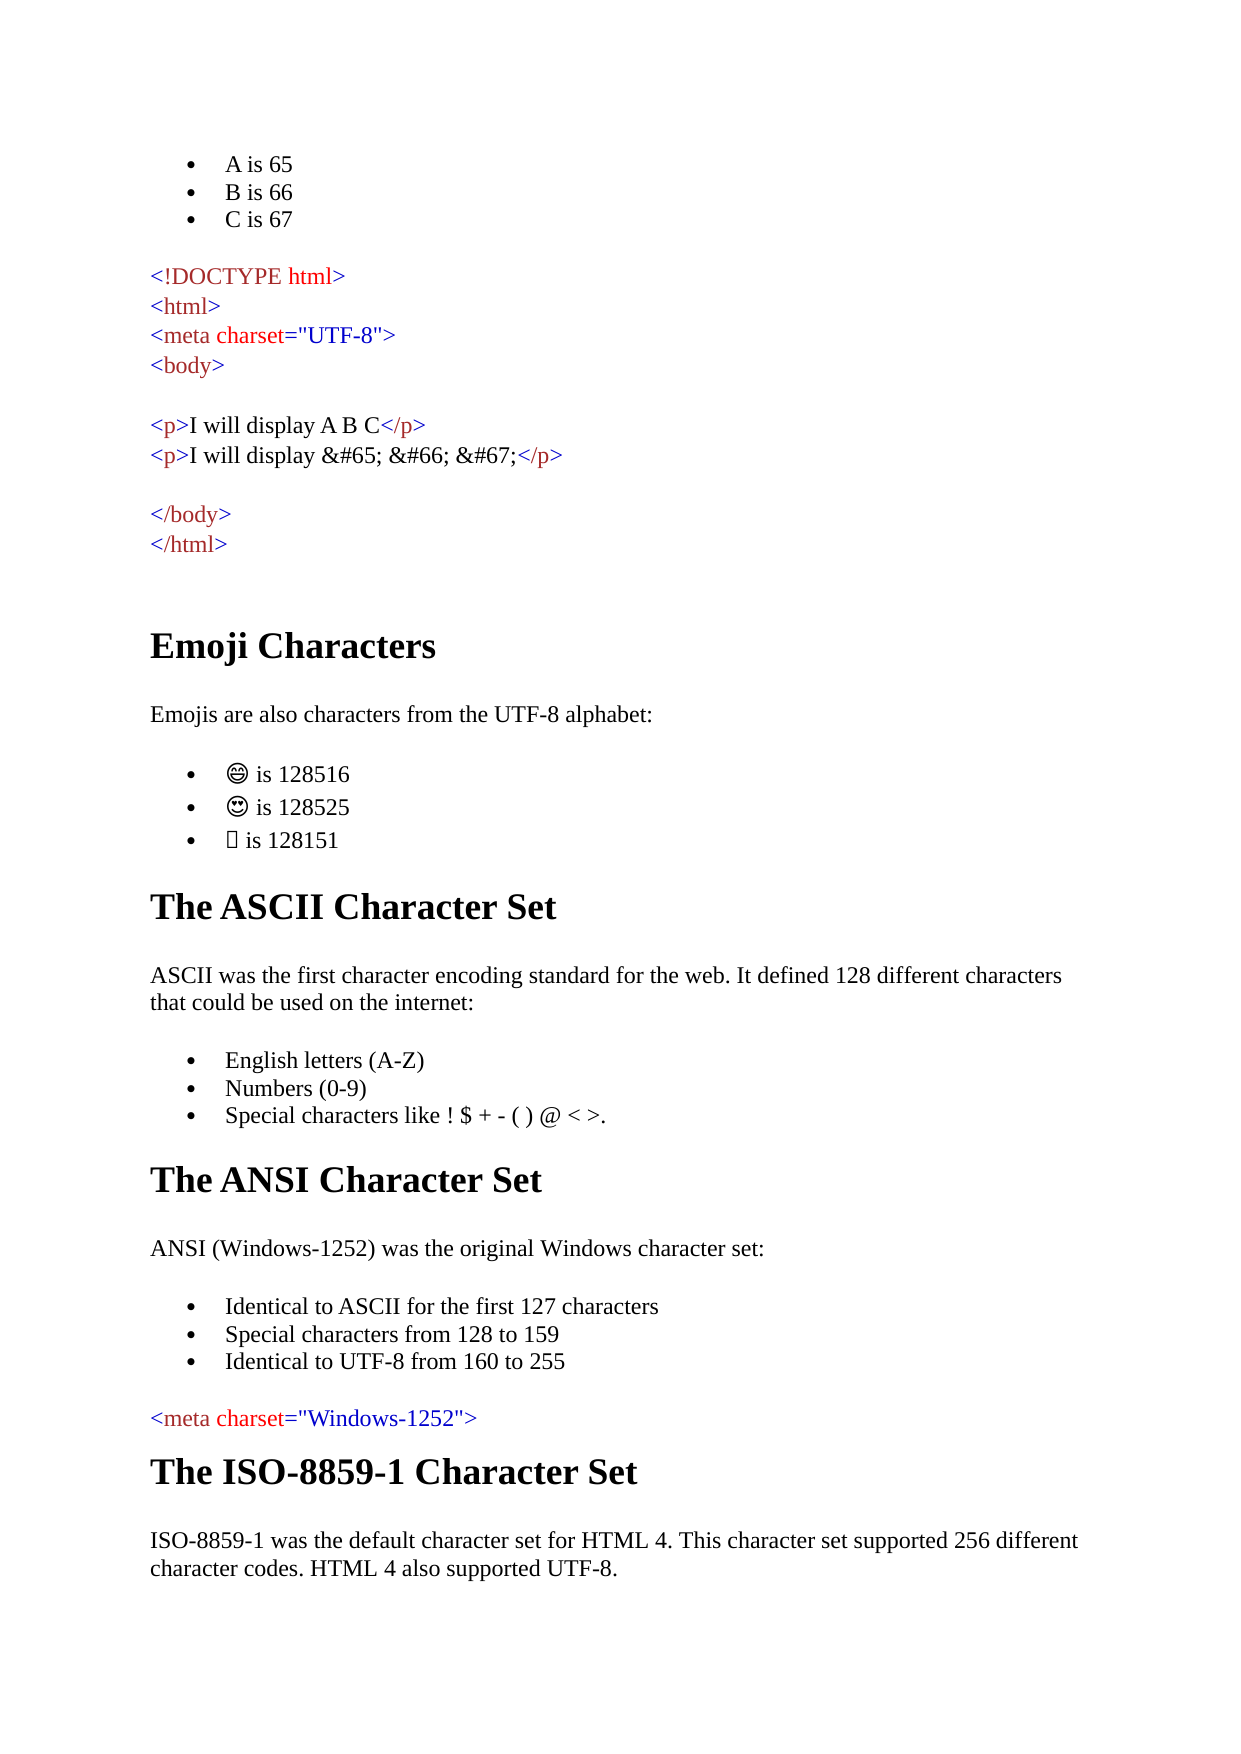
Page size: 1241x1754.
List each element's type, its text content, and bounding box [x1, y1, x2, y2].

text <!DOCTYPE html> <html> <meta charset="UTF-8"> <body> <p>I will display A B C</p> <p>I will display &#65; &#66; &#67;</p> </body> </html> [150, 262, 1090, 558]
list English letters (A-Z) [187, 1046, 1090, 1073]
subtitle The ASCII Character Set [150, 884, 1090, 927]
list B is 66 [187, 178, 1090, 205]
text ANSI (Windows-1252) was the original Windows character set: [150, 1234, 1090, 1262]
subtitle The ANSI Character Set [150, 1158, 1090, 1201]
text Emojis are also characters from the UTF-8 alphabet: [150, 699, 1090, 727]
list 💗 is 128151 [187, 822, 1090, 855]
subtitle The ISO-8859-1 Character Set [150, 1449, 1090, 1493]
list 😍 is 128525 [187, 790, 1090, 822]
list 😄 is 128516 [187, 757, 1090, 790]
list Numbers (0-9) [187, 1073, 1090, 1101]
text <meta charset="Windows-1252"> [150, 1404, 1090, 1432]
list Special characters from 128 to 159 [187, 1320, 1090, 1347]
list Identical to ASCII for the first 127 characters [187, 1292, 1090, 1320]
text ASCII was the first character encoding standard for the web. It defined 128 different characters that could be used on the internet: [150, 961, 1090, 1016]
text ISO-8859-1 was the default character set for HTML 4. This character set supported 256 different character codes. HTML 4 also supported UTF-8. [150, 1526, 1090, 1581]
list C is 67 [187, 205, 1090, 233]
subtitle Emoji Characters [150, 623, 1090, 666]
list Identical to UTF-8 from 160 to 255 [187, 1347, 1090, 1375]
list A is 65 [187, 150, 1090, 178]
list Special characters like ! $ + - ( ) @ < >. [187, 1101, 1090, 1129]
